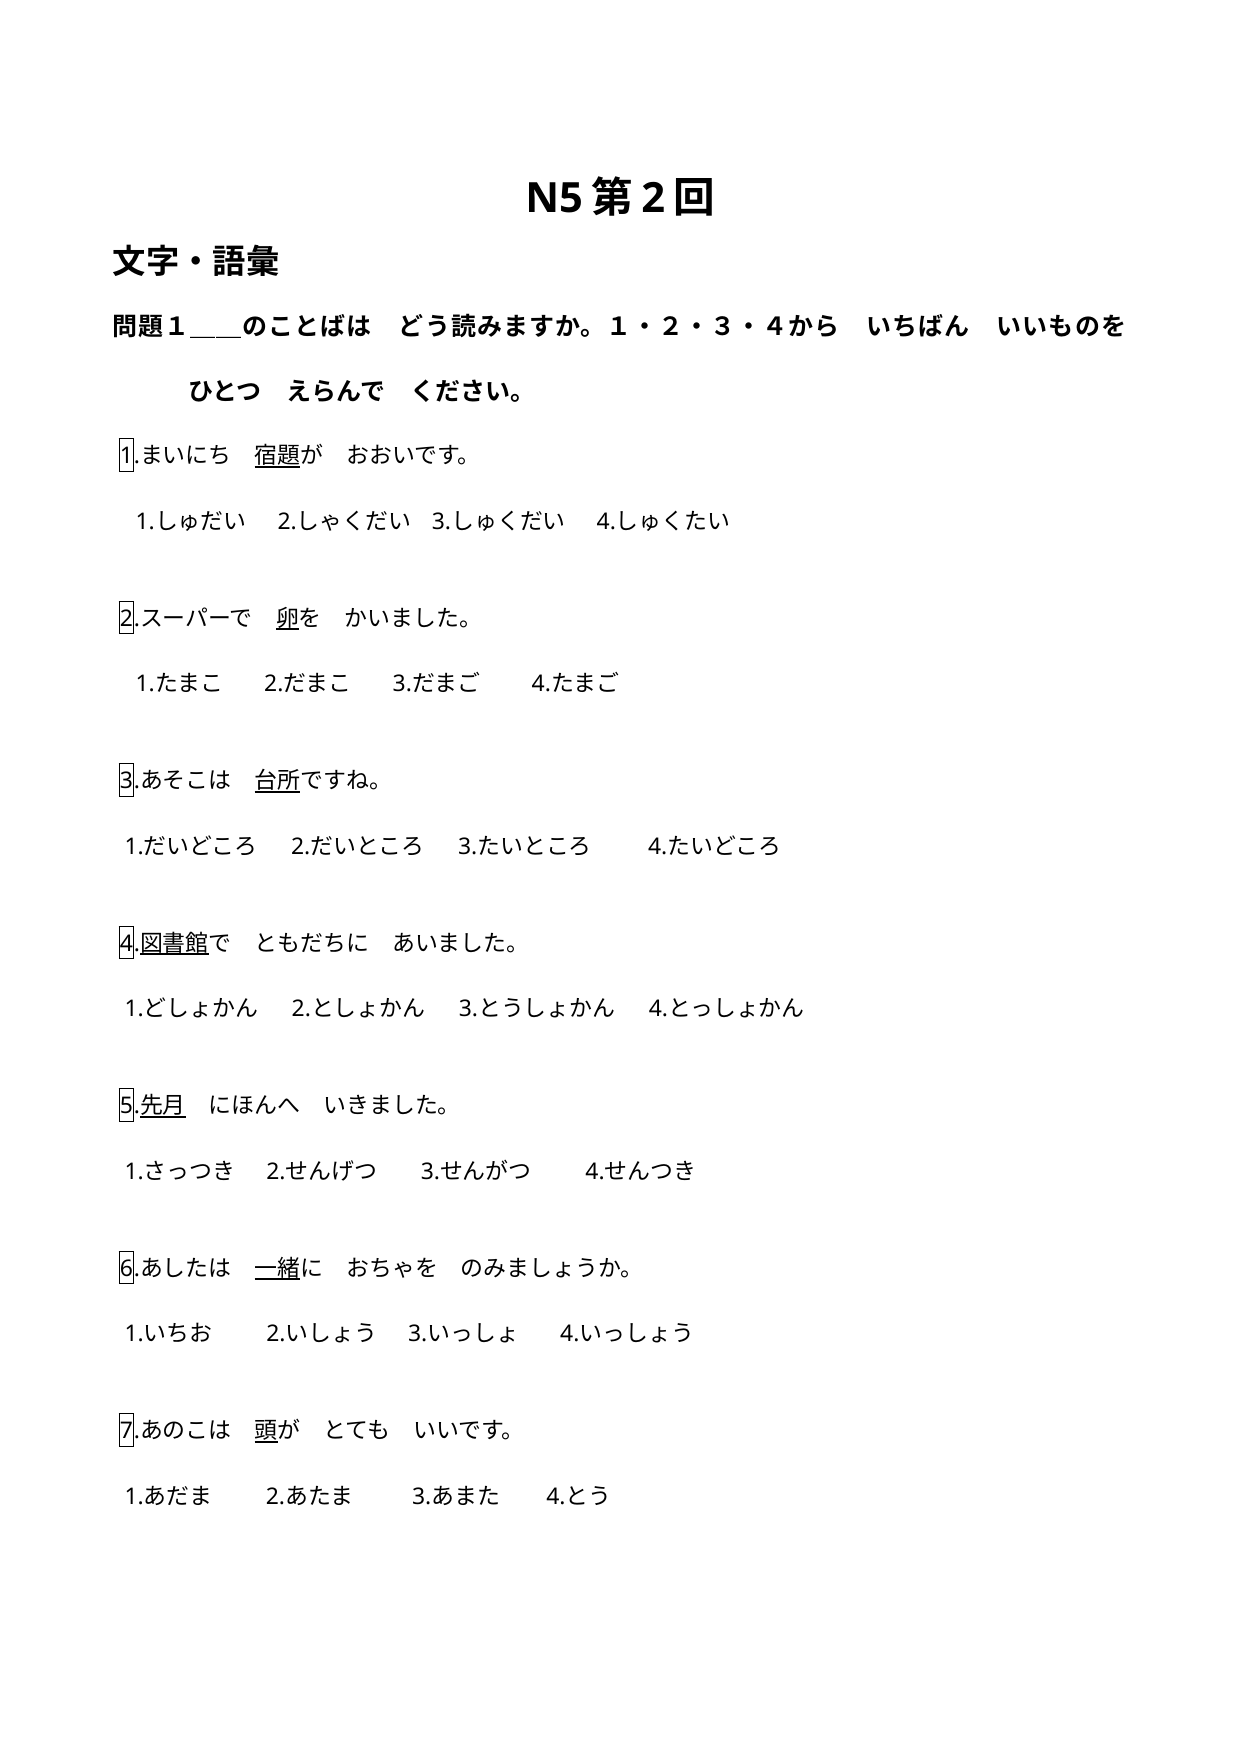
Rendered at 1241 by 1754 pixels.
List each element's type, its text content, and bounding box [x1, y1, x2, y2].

text 1.たまこ 2.だまこ 3.だまご 4.たまご [112, 649, 1128, 714]
text 文字・語彙 [112, 227, 1128, 292]
text 1.あだま 2.あたま 3.あまた 4.とう [112, 1462, 1128, 1527]
text 1.どしょかん 2.としょかん 3.とうしょかん 4.とっしょかん [112, 974, 1128, 1039]
text 7.あのこは 頭が とても いいです。 [112, 1397, 1128, 1462]
text 6.あしたは 一緒に おちゃを のみましょうか。 [112, 1234, 1128, 1299]
text 2.スーパーで 卵を かいました。 [112, 584, 1128, 649]
text 5.先月 にほんへ いきました。 [112, 1072, 1128, 1137]
text N5第2回 [112, 162, 1128, 227]
text 3.あそこは 台所ですね。 [112, 747, 1128, 812]
text 1.しゅだい 2.しゃくだい 3.しゅくだい 4.しゅくたい [112, 487, 1128, 552]
text 1.だいどころ 2.だいところ 3.たいところ 4.たいどころ [112, 812, 1128, 877]
text 1.まいにち 宿題が おおいです。 [112, 422, 1128, 487]
text 4.図書館で ともだちに あいました。 [112, 909, 1128, 974]
text 1.さっつき 2.せんげつ 3.せんがつ 4.せんつき [112, 1137, 1128, 1202]
text 1.いちお 2.いしょう 3.いっしょ 4.いっしょう [112, 1299, 1128, 1364]
text 問題１＿＿のことばは どう読みますか。１・２・３・４から いちばん いいものを ひとつ えらんで ください。 [112, 292, 1128, 422]
